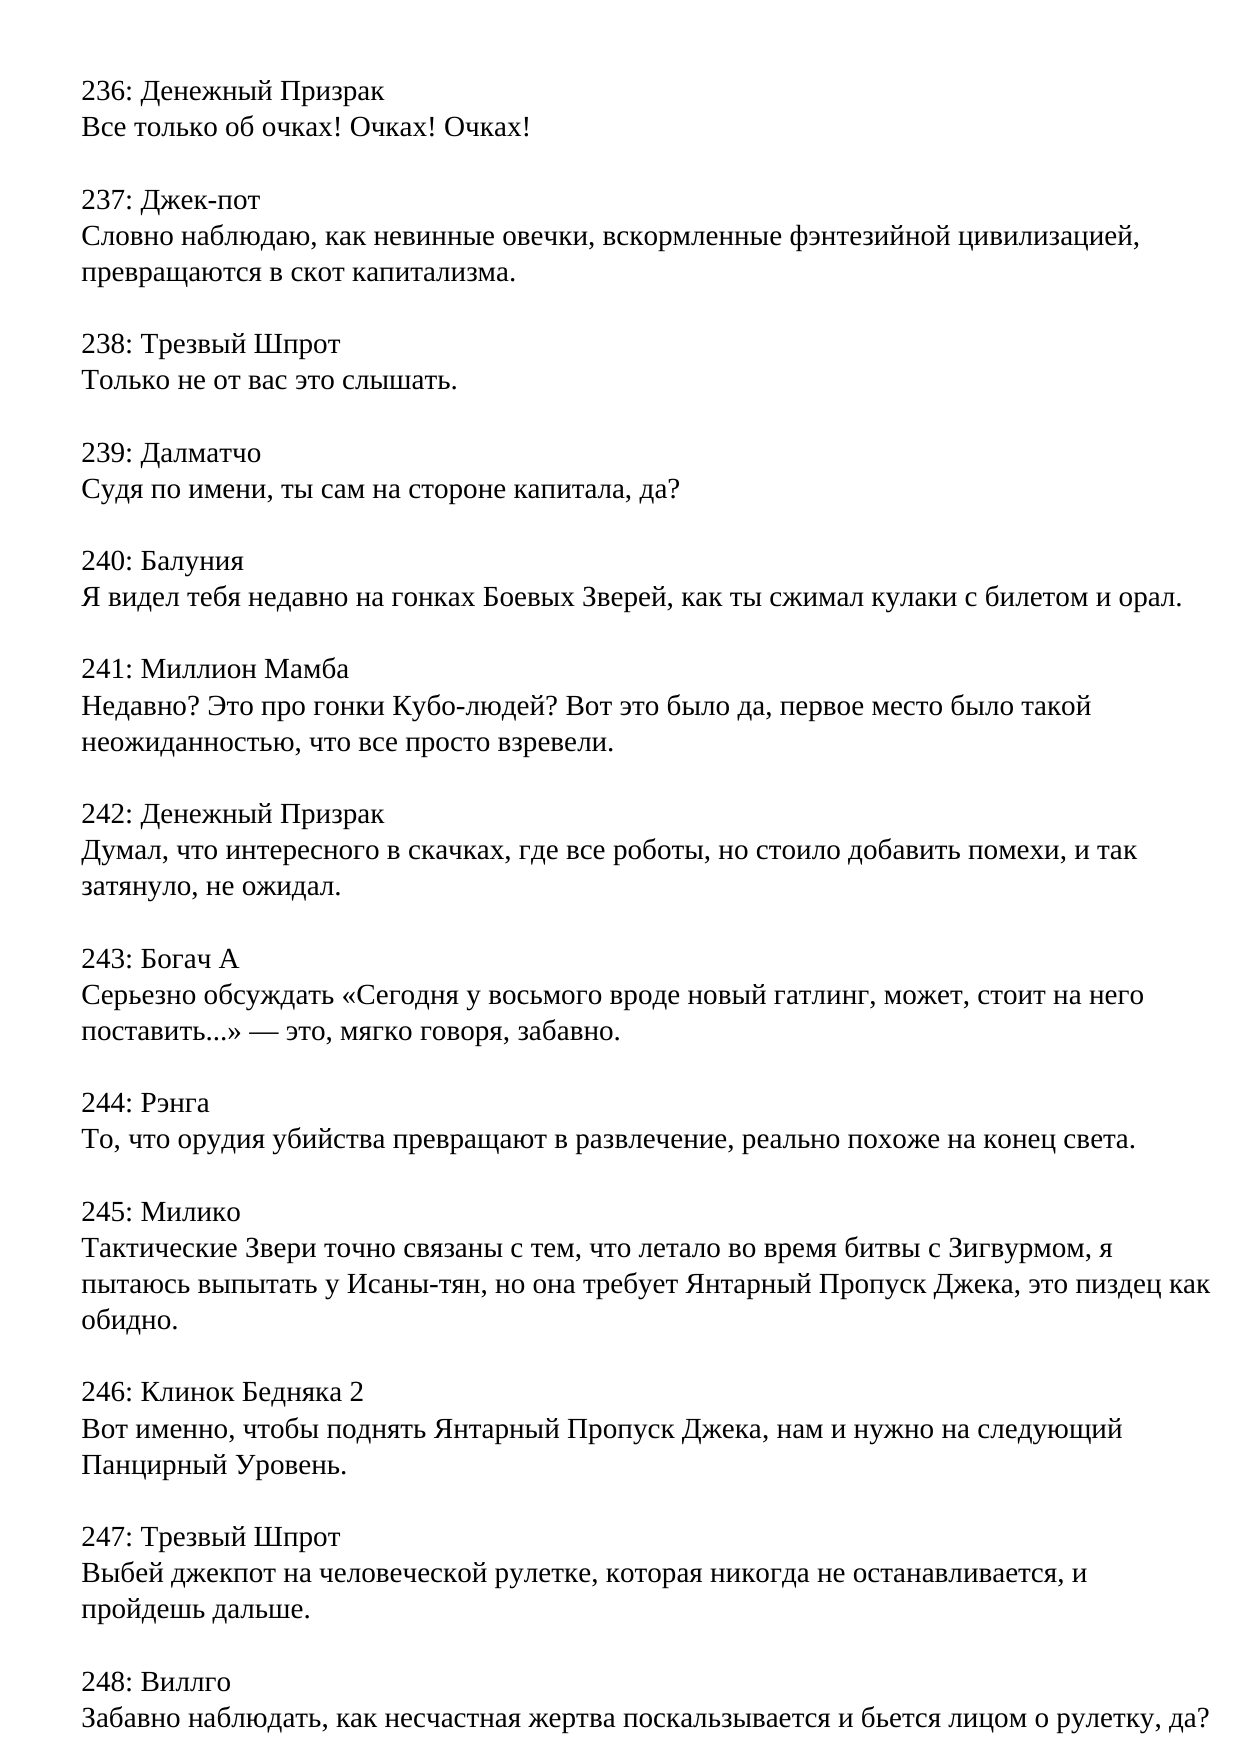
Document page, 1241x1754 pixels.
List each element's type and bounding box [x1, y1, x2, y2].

text [81, 37, 1215, 1733]
